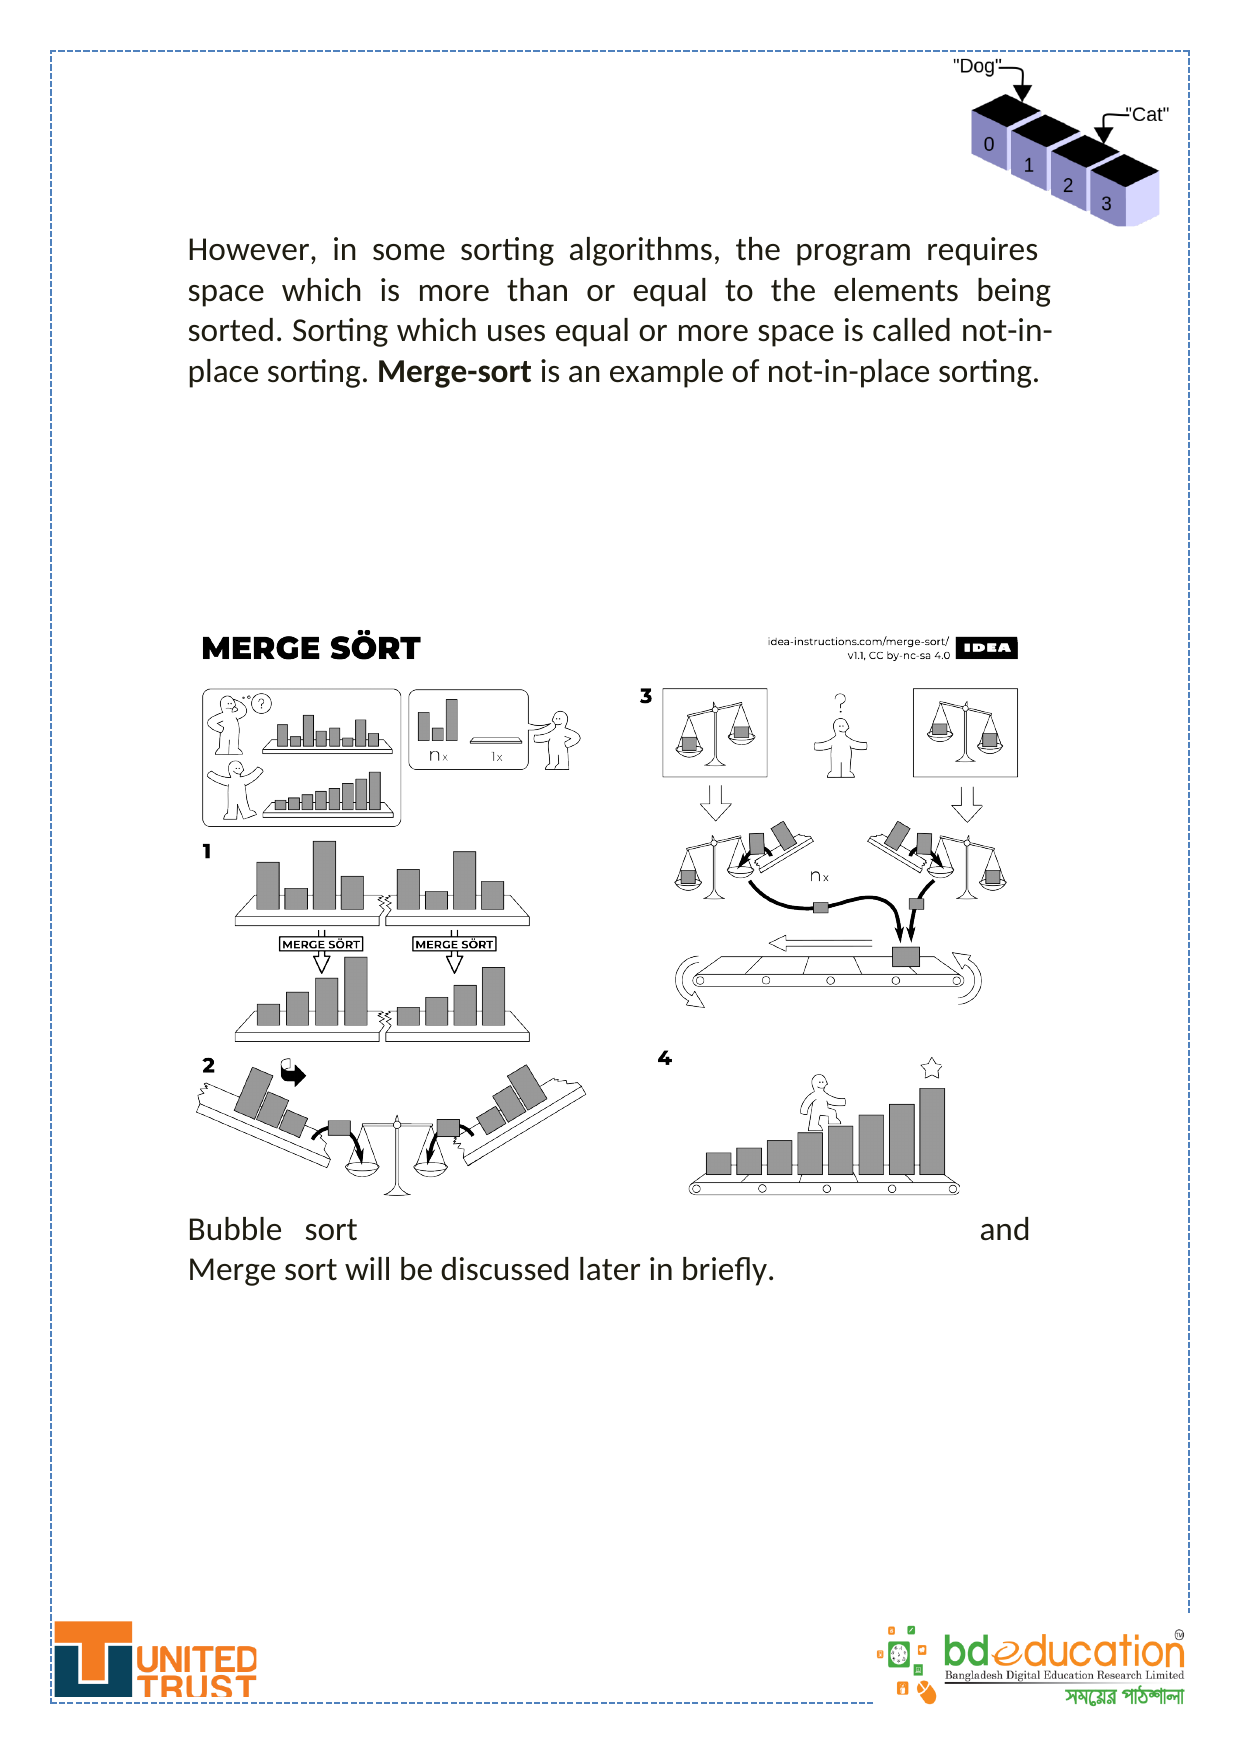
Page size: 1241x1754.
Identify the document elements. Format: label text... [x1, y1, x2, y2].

picture [53, 1621, 256, 1697]
subtitle Bubble sort and Merge sort will be discussed later in briefly. [187, 1207, 1053, 1289]
picture [190, 629, 1026, 1202]
picture [873, 1613, 1193, 1707]
subtitle However, in some sorting algorithms, the program requires space which is more than or equal to the elements being sorted. Sorting which uses equal or more space is called not-in-place sorting. Merge-sort is an example of not-in-place sorting. [187, 228, 1053, 391]
picture [945, 56, 1171, 226]
